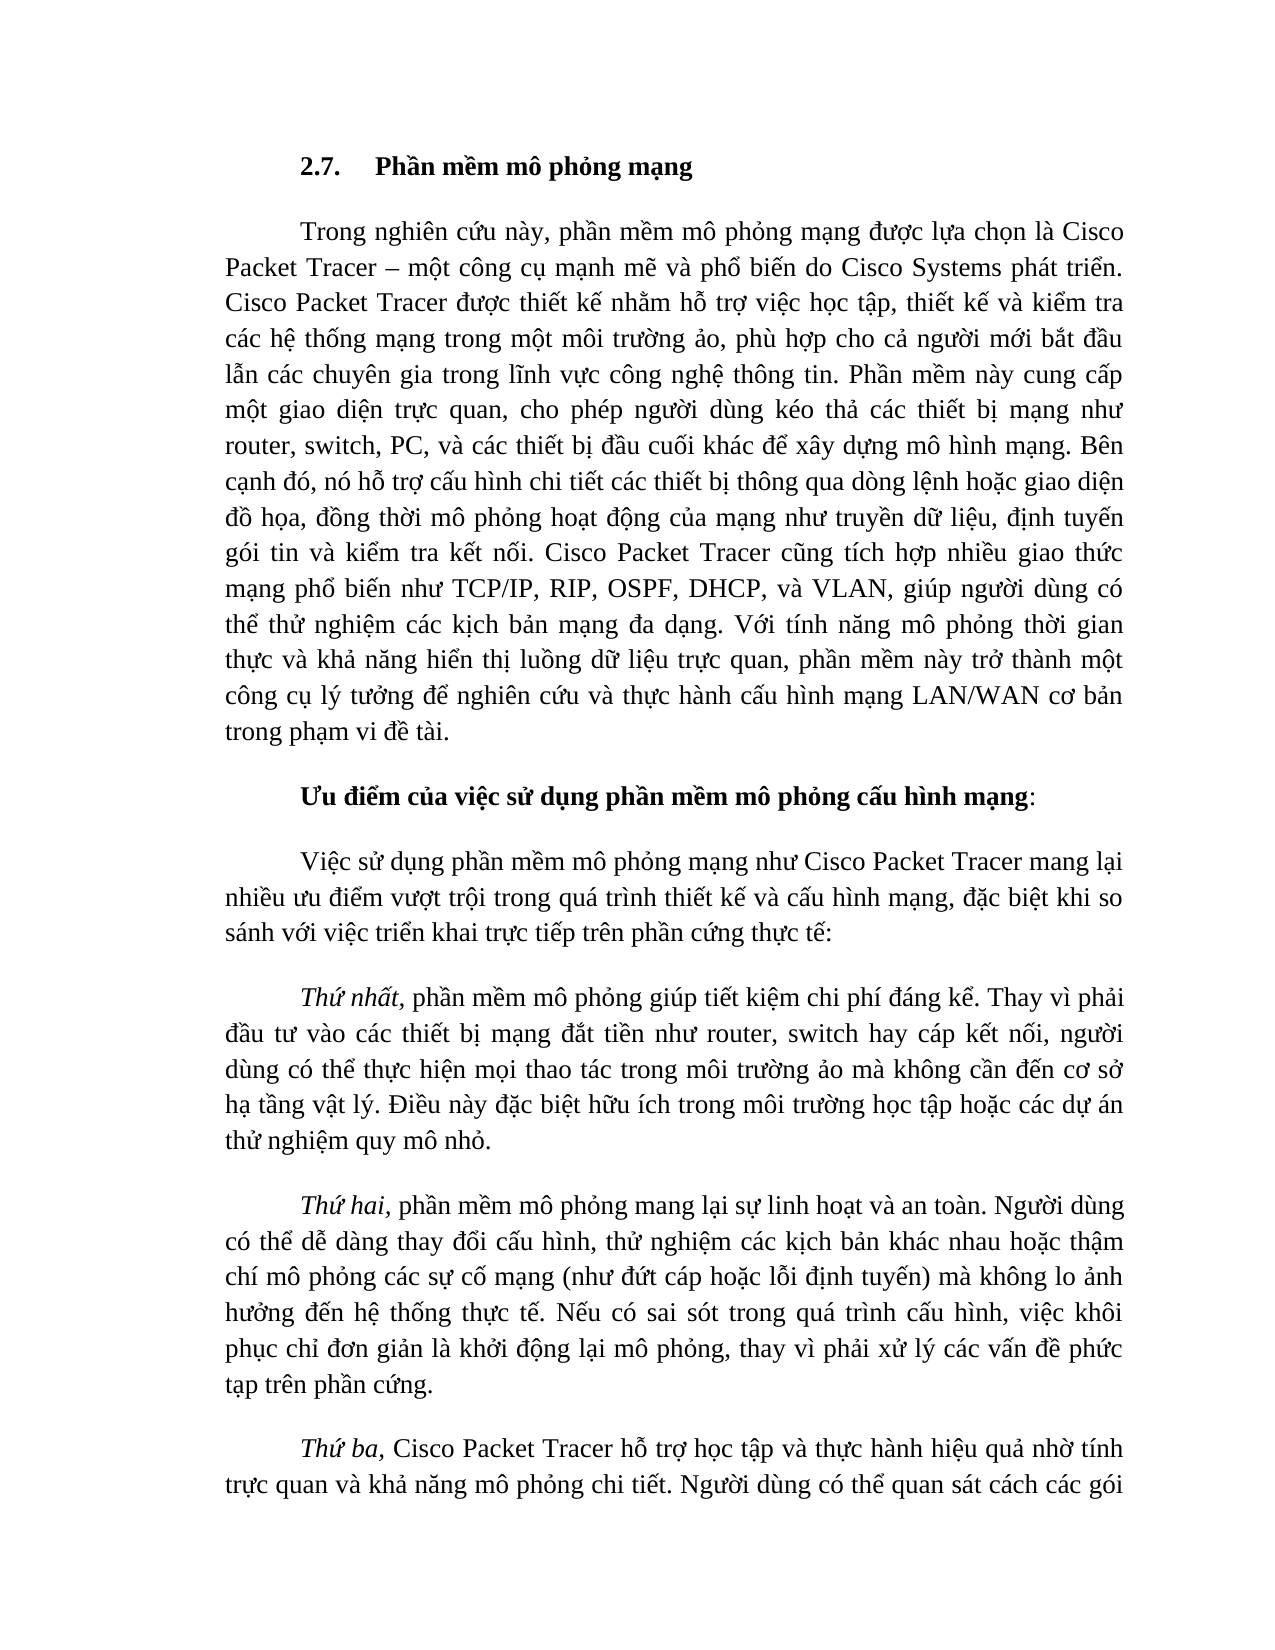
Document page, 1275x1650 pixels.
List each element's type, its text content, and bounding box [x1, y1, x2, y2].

subtitle Phần mềm mô phỏng mạng [300, 150, 1125, 181]
text Thứ nhất, phần mềm mô phỏng giúp tiết kiệm chi phí đáng kể. Thay vì phải đầu tư vào các thiết bị mạng đắt tiền như router, switch hay cáp kết nối, người dùng có thể thực hiện mọi thao tác trong môi trường ảo mà không cần đến cơ sở hạ tầng vật lý. Điều này đặc biệt hữu ích trong môi trường học tập hoặc các dự án thử nghiệm quy mô nhỏ. [225, 981, 1125, 1155]
text Ưu điểm của việc sử dụng phần mềm mô phỏng cấu hình mạng: [225, 780, 1125, 811]
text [225, 1433, 1125, 1499]
text Trong nghiên cứu này, phần mềm mô phỏng mạng được lựa chọn là Cisco Packet Tracer – một công cụ mạnh mẽ và phổ biến do Cisco Systems phát triển. Cisco Packet Tracer được thiết kế nhằm hỗ trợ việc học tập, thiết kế và kiểm tra các hệ thống mạng trong một môi trường ảo, phù hợp cho cả người mới bắt đầu lẫn các chuyên gia trong lĩnh vực công nghệ thông tin. Phần mềm này cung cấp một giao diện trực quan, cho phép người dùng kéo thả các thiết bị mạng như router, switch, PC, và các thiết bị đầu cuối khác để xây dựng mô hình mạng. Bên cạnh đó, nó hỗ trợ cấu hình chi tiết các thiết bị thông qua dòng lệnh hoặc giao diện đồ họa, đồng thời mô phỏng hoạt động của mạng như truyền dữ liệu, định tuyến gói tin và kiểm tra kết nối. Cisco Packet Tracer cũng tích hợp nhiều giao thức mạng phổ biến như TCP/IP, RIP, OSPF, DHCP, và VLAN, giúp người dùng có thể thử nghiệm các kịch bản mạng đa dạng. Với tính năng mô phỏng thời gian thực và khả năng hiển thị luồng dữ liệu trực quan, phần mềm này trở thành một công cụ lý tưởng để nghiên cứu và thực hành cấu hình mạng LAN/WAN cơ bản trong phạm vi đề tài. [225, 215, 1125, 746]
text Việc sử dụng phần mềm mô phỏng mạng như Cisco Packet Tracer mang lại nhiều ưu điểm vượt trội trong quá trình thiết kế và cấu hình mạng, đặc biệt khi so sánh với việc triển khai trực tiếp trên phần cứng thực tế: [225, 845, 1125, 947]
text Thứ hai, phần mềm mô phỏng mang lại sự linh hoạt và an toàn. Người dùng có thể dễ dàng thay đổi cấu hình, thử nghiệm các kịch bản khác nhau hoặc thậm chí mô phỏng các sự cố mạng (như đứt cáp hoặc lỗi định tuyến) mà không lo ảnh hưởng đến hệ thống thực tế. Nếu có sai sót trong quá trình cấu hình, việc khôi phục chỉ đơn giản là khởi động lại mô phỏng, thay vì phải xử lý các vấn đề phức tạp trên phần cứng. [225, 1189, 1125, 1399]
